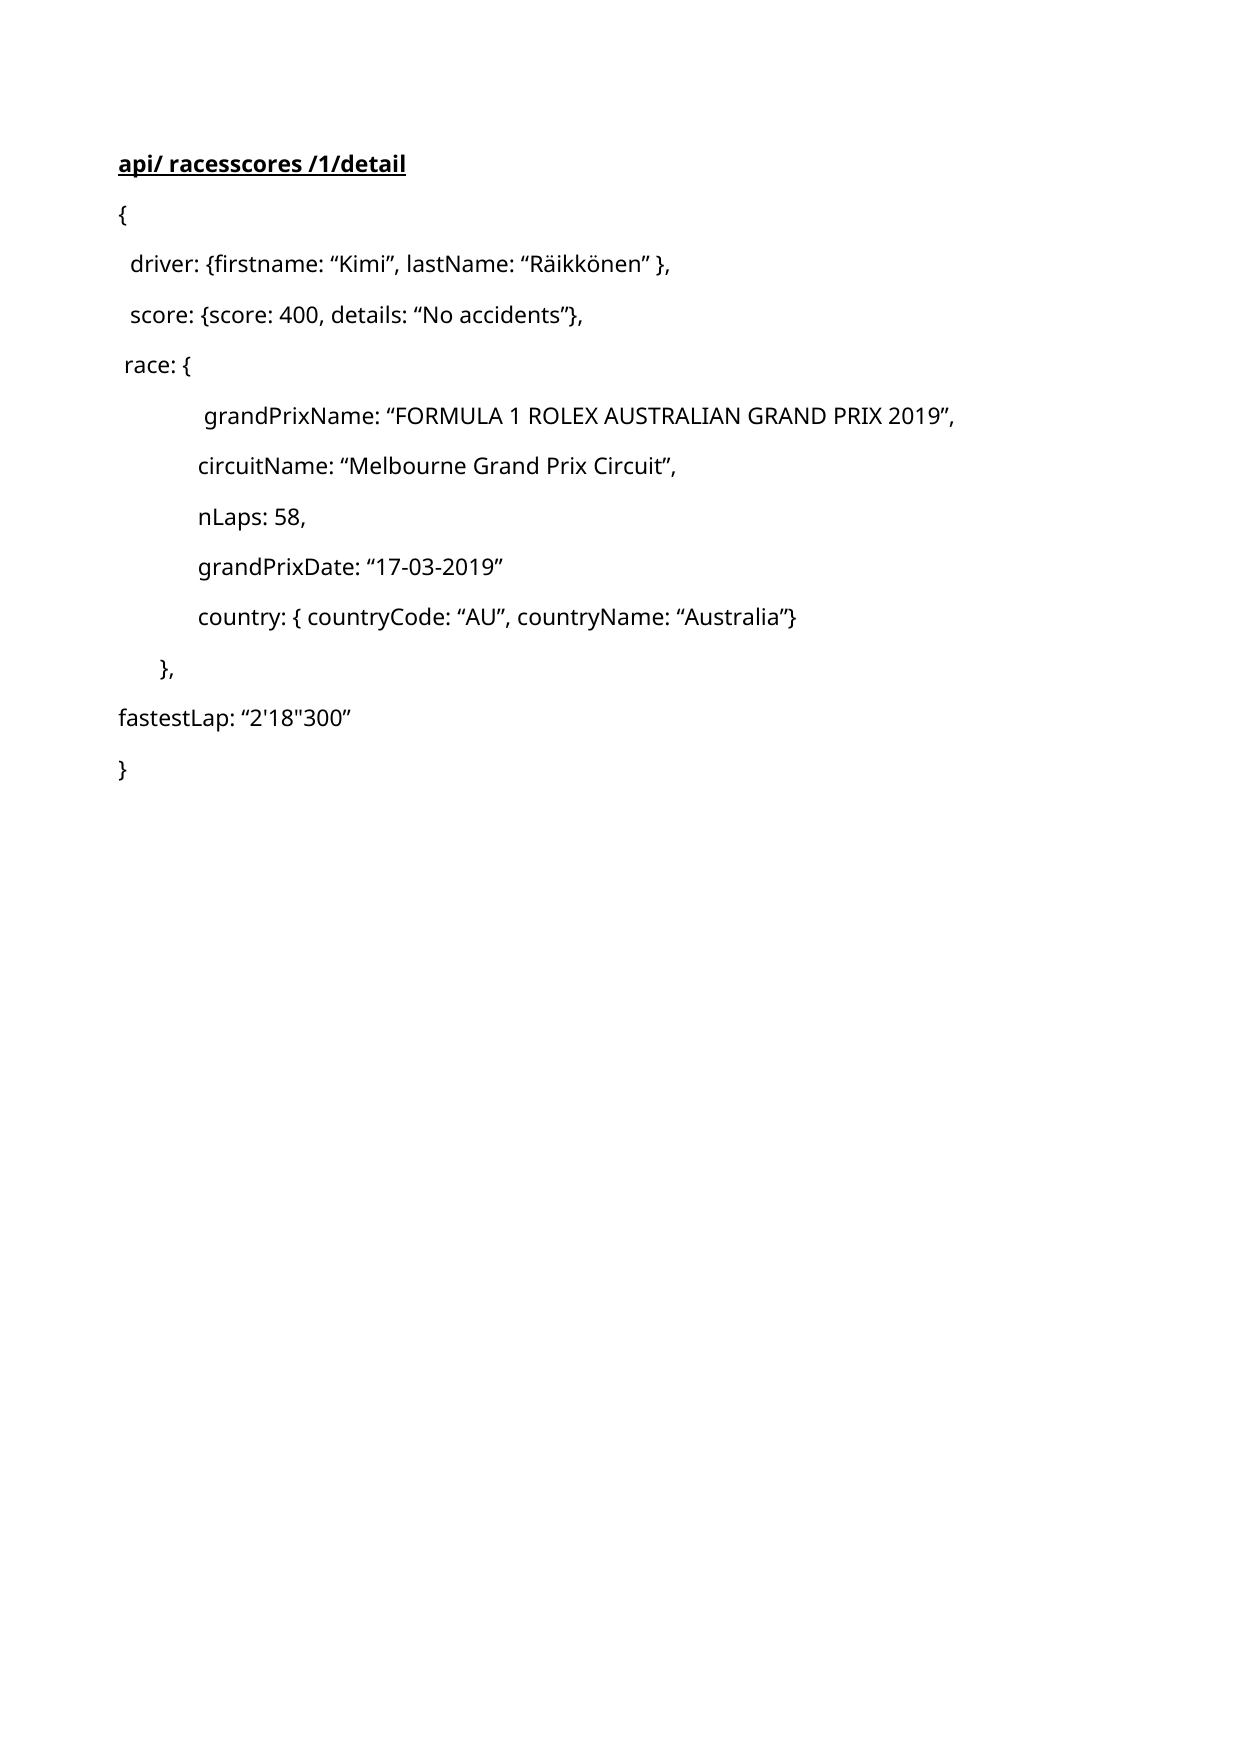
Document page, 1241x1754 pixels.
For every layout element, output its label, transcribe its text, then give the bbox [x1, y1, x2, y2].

text driver: {firstname: “Kimi”, lastName: “Räikkönen” }, [118, 248, 1122, 280]
text }, [118, 652, 1122, 683]
text country: { countryCode: “AU”, countryName: “Australia”} [192, 601, 1122, 633]
text grandPrixName: “FORMULA 1 ROLEX AUSTRALIAN GRAND PRIX 2019”, [192, 400, 1122, 431]
text score: {score: 400, details: “No accidents”}, [118, 299, 1122, 330]
text nLaps: 58, [192, 501, 1122, 532]
text race: { [118, 349, 1122, 381]
text } [118, 753, 1122, 784]
text { [118, 198, 1122, 229]
text grandPrixDate: “17-03-2019” [192, 551, 1122, 582]
text api/ racesscores /1/detail [118, 148, 1122, 179]
text circuitName: “Melbourne Grand Prix Circuit”, [192, 450, 1122, 481]
text fastestLap: “2'18"300” [118, 702, 1122, 733]
